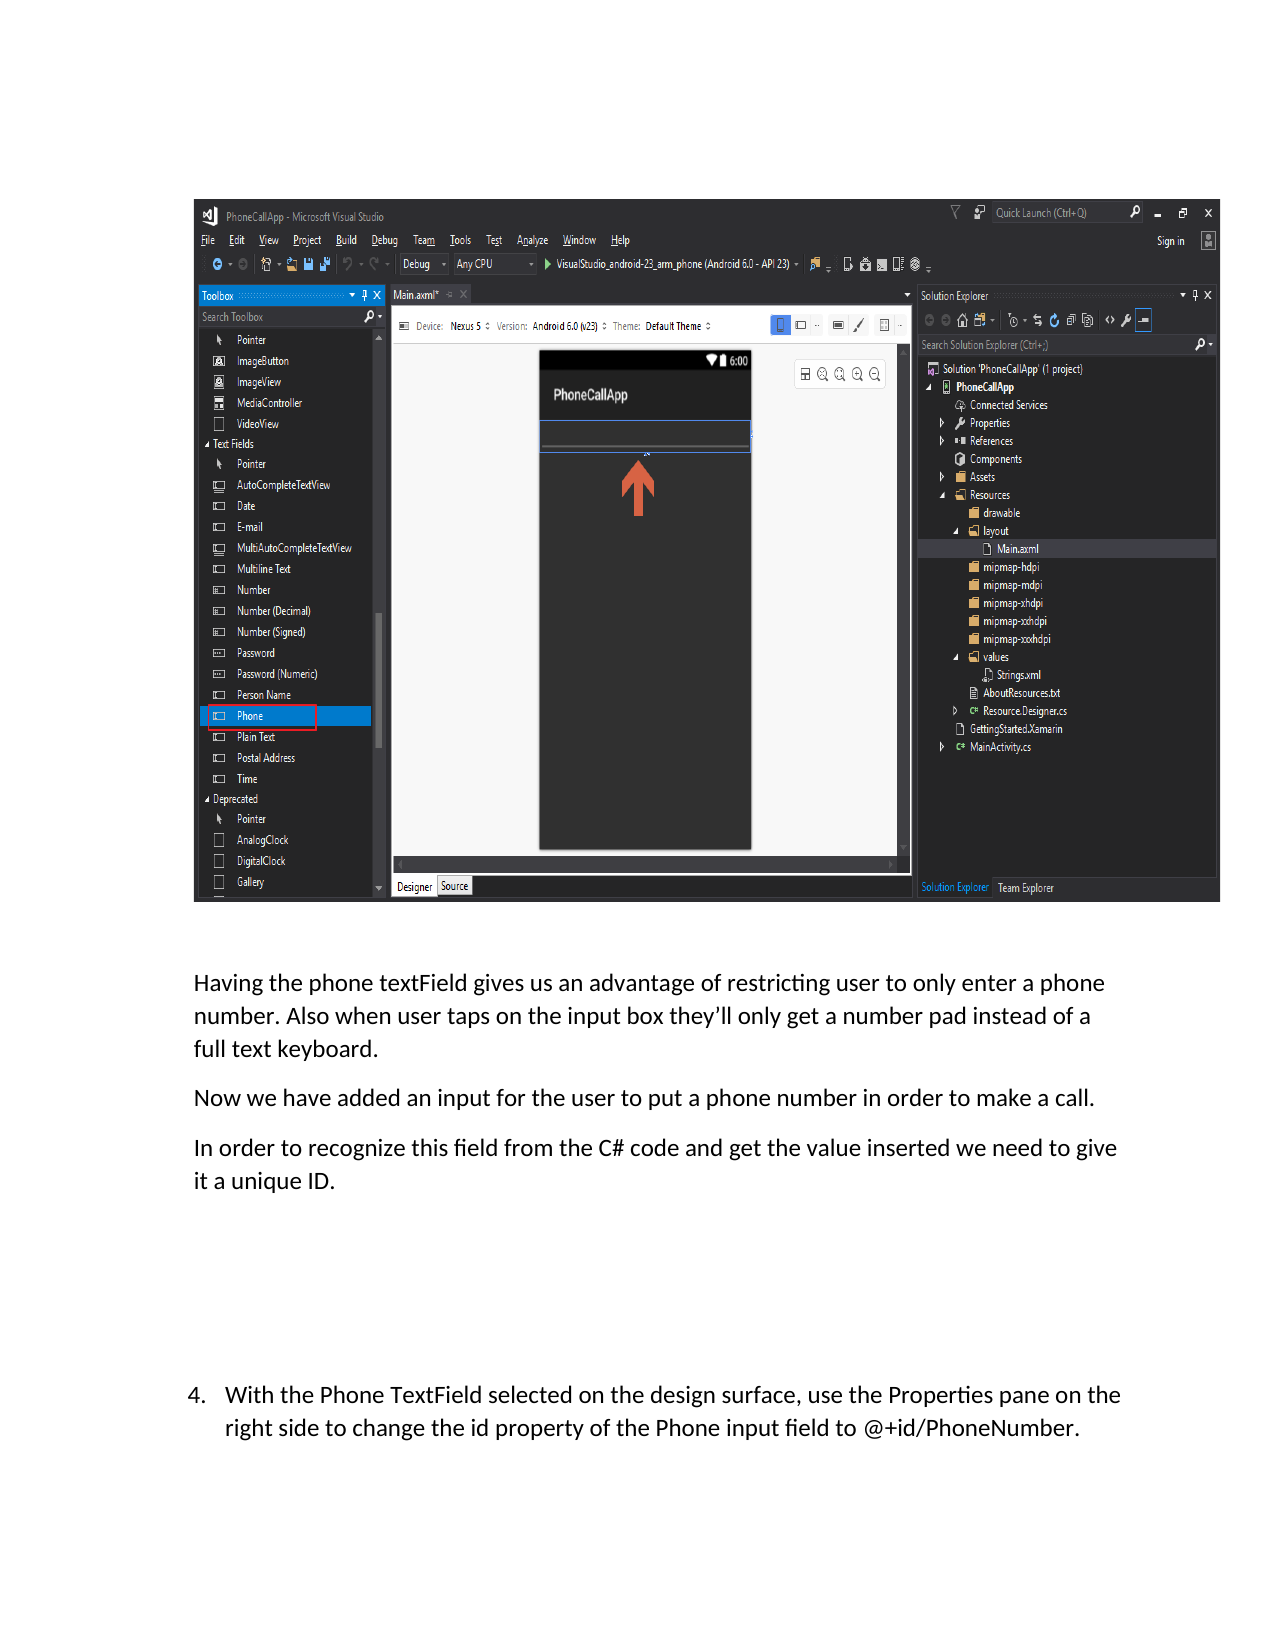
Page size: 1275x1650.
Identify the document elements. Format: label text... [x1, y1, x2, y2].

text Having the phone textField gives us an advantage of restricting user to only enter a phone number. Also when user taps on the input box they’ll only get a number pad instead of a full text keyboard. [194, 967, 1125, 1063]
picture [193, 199, 1221, 902]
text In order to recognize this field from the C# code and get the value inserted we need to give it a unique ID. [194, 1132, 1125, 1195]
text Now we have added an input for the user to put a phone number in order to make a call. [194, 1082, 1125, 1113]
list With the Phone TextField selected on the design surface, use the Properties pane on the right side to change the id property of the Phone input field to @+id/PhoneNumber. [187, 1379, 1125, 1442]
